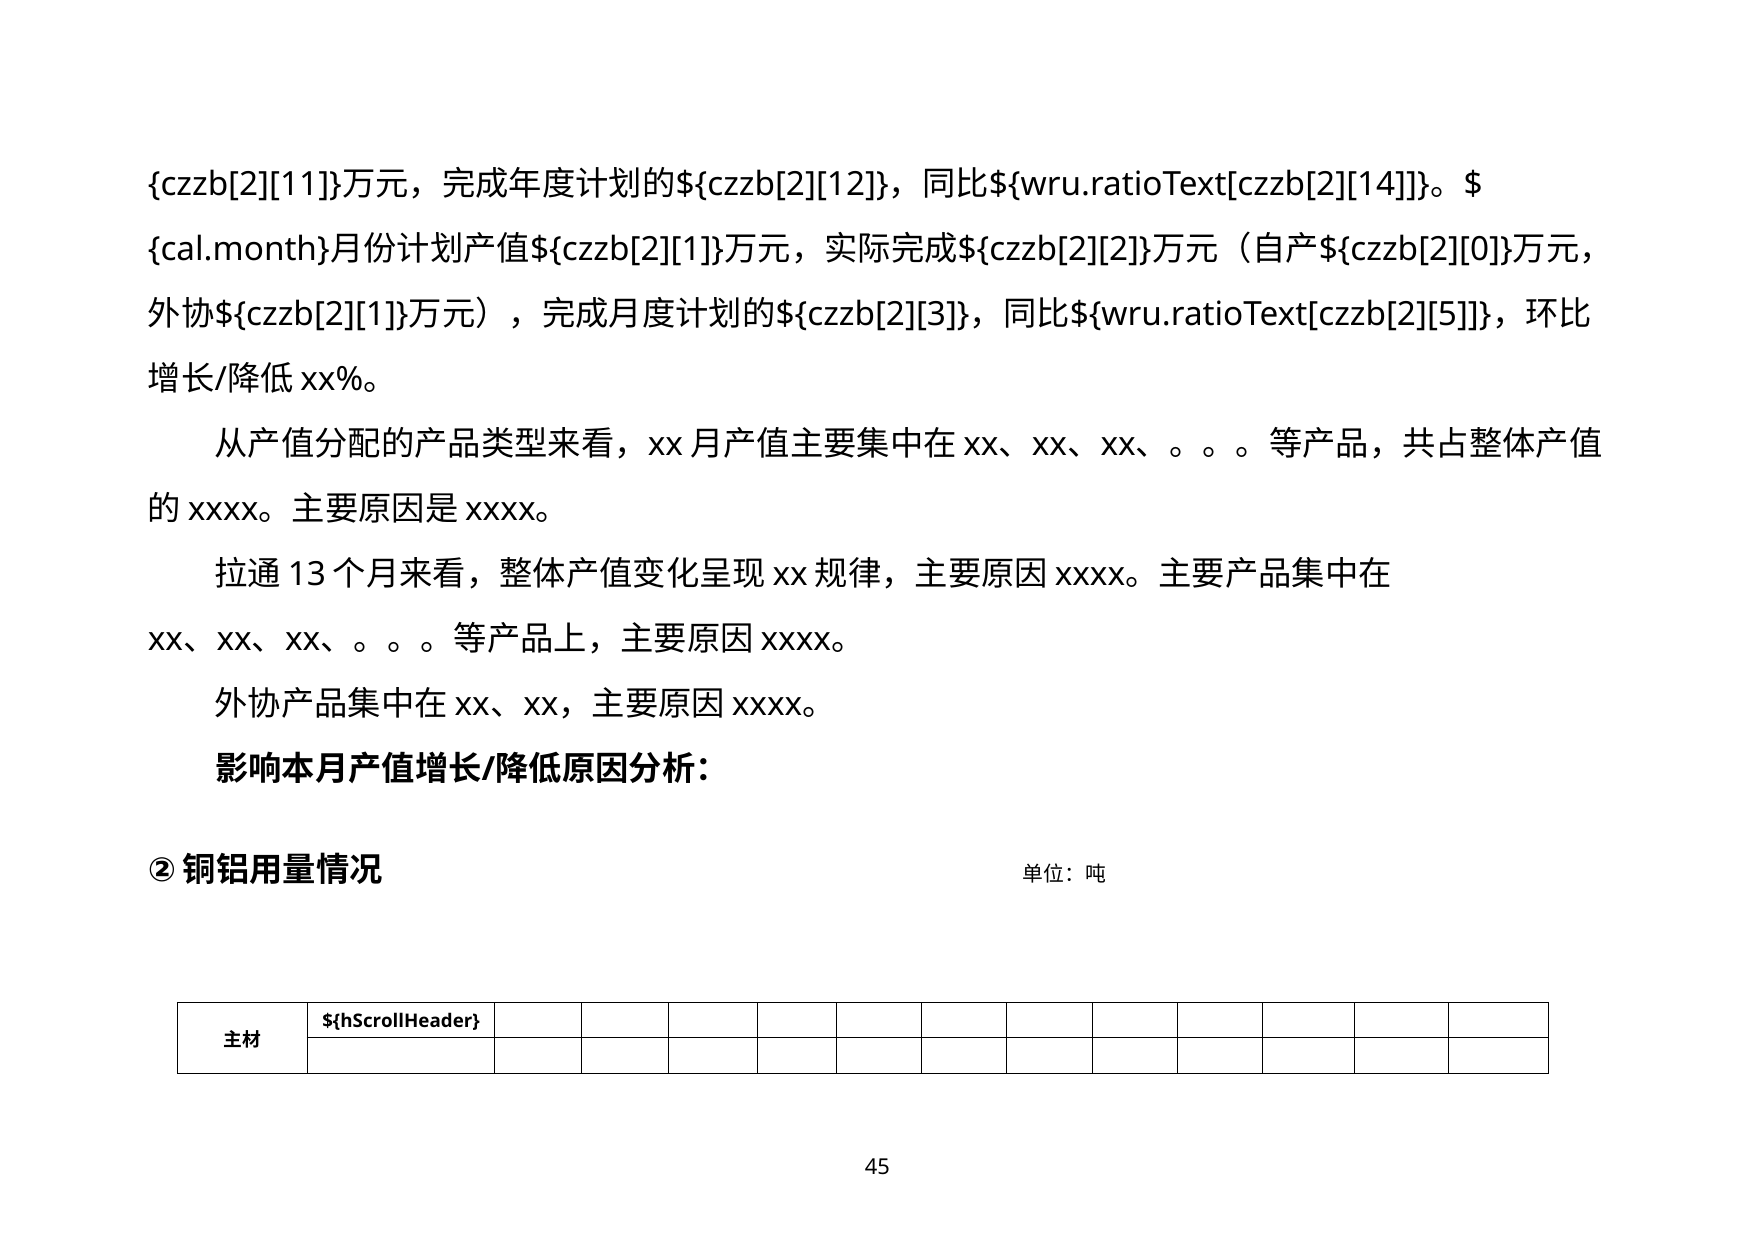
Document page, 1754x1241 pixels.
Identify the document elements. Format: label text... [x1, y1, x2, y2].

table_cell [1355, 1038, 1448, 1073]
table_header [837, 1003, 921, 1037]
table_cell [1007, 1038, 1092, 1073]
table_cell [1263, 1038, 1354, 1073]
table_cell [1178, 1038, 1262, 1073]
text 从产值分配的产品类型来看，xx月产值主要集中在xx、xx、xx、。。。等产品，共占整体产值的xxxx。主要原因是xxxx。 [148, 409, 1606, 539]
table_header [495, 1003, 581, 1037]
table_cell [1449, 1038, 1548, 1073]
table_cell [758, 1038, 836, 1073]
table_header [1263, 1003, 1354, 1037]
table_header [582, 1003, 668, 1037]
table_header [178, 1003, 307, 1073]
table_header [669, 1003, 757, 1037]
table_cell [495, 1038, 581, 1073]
subtitle ②铜铝用量情况 单位：吨 [148, 834, 1606, 899]
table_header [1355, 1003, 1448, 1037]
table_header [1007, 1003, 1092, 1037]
text 拉通13个月来看，整体产值变化呈现xx规律，主要原因xxxx。主要产品集中在xx、xx、xx、。。。等产品上，主要原因xxxx。 [148, 539, 1606, 669]
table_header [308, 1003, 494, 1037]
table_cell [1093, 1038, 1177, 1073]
text 外协产品集中在xx、xx，主要原因xxxx。 [148, 669, 1606, 734]
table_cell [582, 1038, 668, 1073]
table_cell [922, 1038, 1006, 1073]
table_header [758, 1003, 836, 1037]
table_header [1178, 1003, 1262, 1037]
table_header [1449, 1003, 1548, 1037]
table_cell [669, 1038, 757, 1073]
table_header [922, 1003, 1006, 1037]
text 影响本月产值增长/降低原因分析： [148, 734, 1606, 799]
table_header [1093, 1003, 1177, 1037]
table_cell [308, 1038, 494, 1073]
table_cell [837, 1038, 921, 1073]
